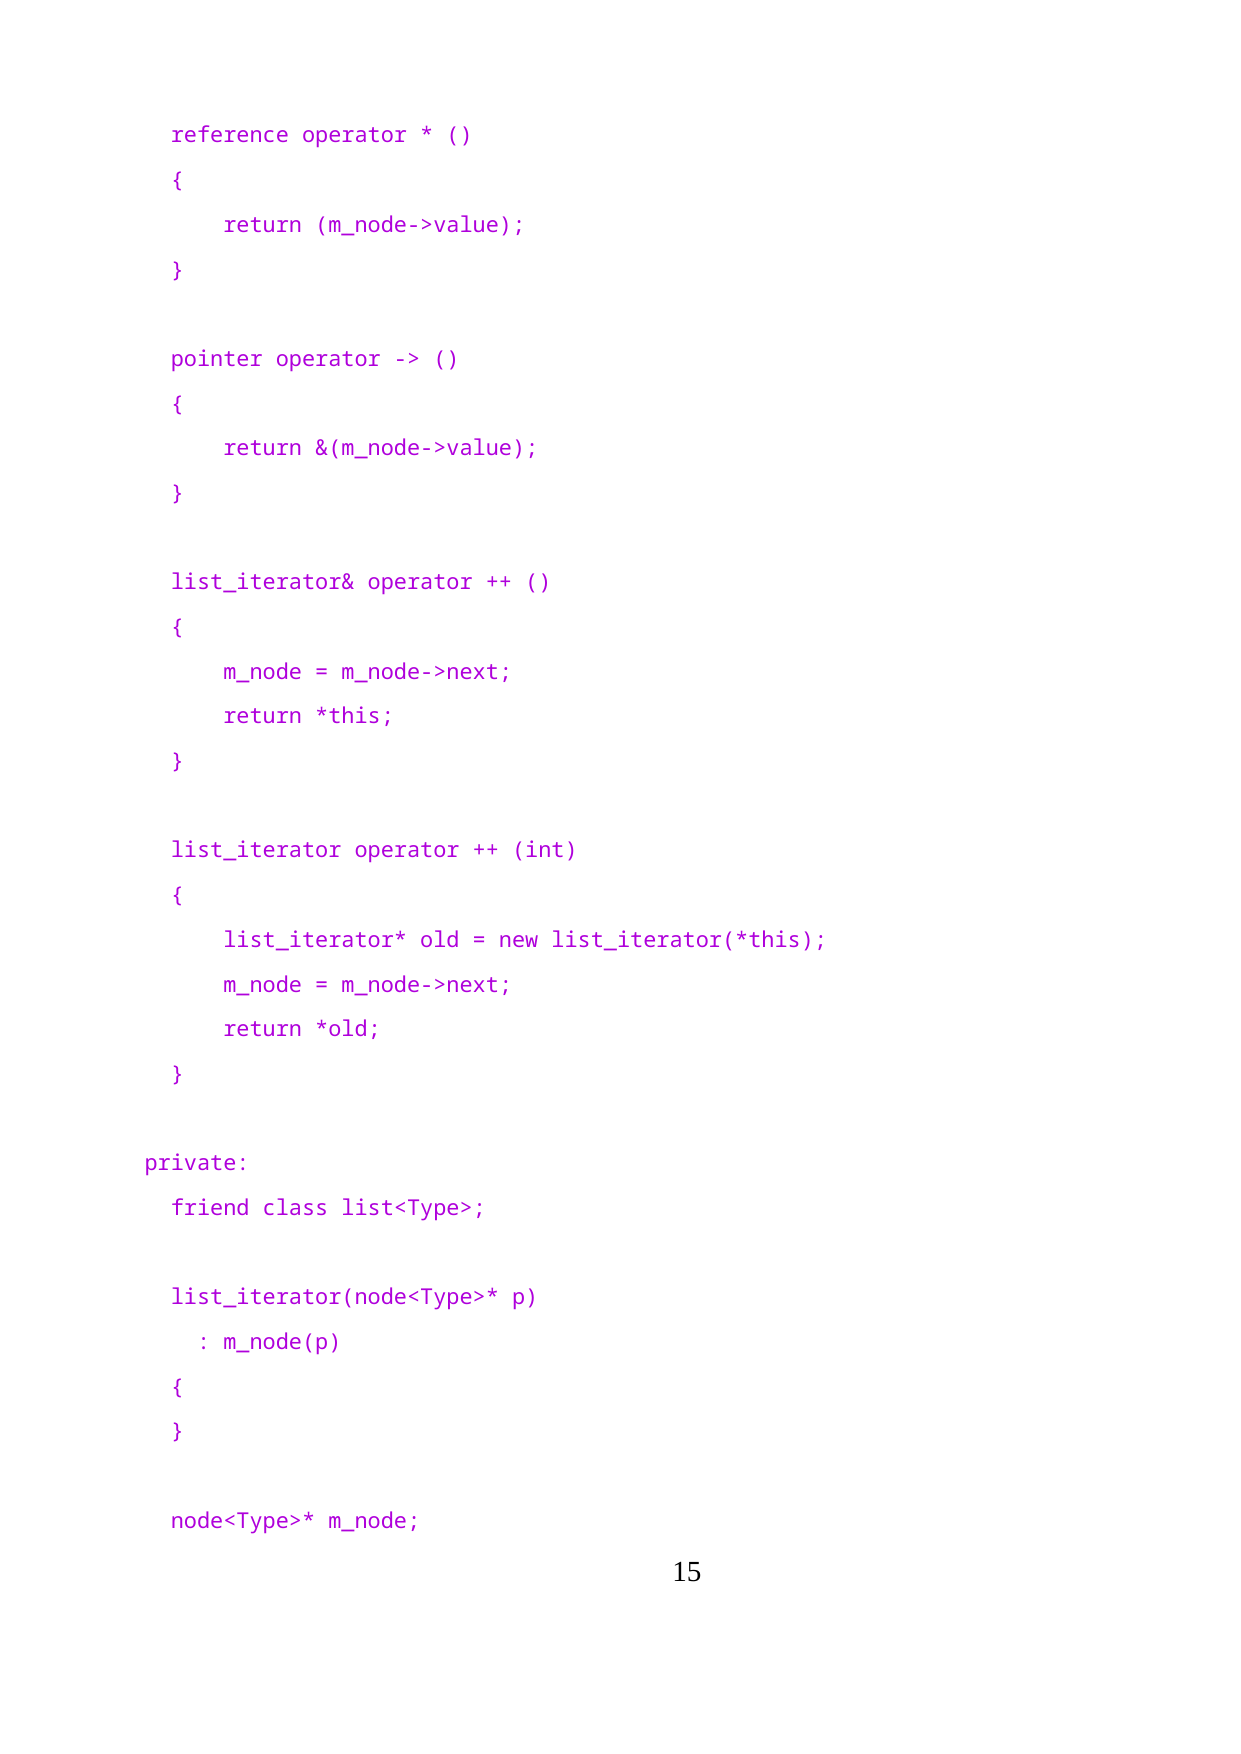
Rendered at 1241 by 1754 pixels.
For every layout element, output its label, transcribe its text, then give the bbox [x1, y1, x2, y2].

text } [118, 1058, 1181, 1088]
text friend class list<Type>; [118, 1192, 1181, 1222]
text return *this; [118, 700, 1181, 730]
text { [118, 388, 1181, 417]
text { [118, 611, 1181, 641]
text list_iterator* old = new list_iterator(*this); [118, 924, 1181, 954]
text : m_node(p) [118, 1326, 1181, 1356]
text node<Type>* m_node; [118, 1505, 1181, 1534]
text } [118, 745, 1181, 775]
text { [118, 879, 1181, 909]
text reference operator * () [118, 119, 1181, 149]
text return *old; [118, 1013, 1181, 1043]
text m_node = m_node->next; [118, 968, 1181, 998]
text list_iterator(node<Type>* p) [118, 1281, 1181, 1311]
text } [118, 1415, 1181, 1445]
text list_iterator operator ++ (int) [118, 834, 1181, 864]
text list_iterator& operator ++ () [118, 566, 1181, 596]
text { [118, 164, 1181, 194]
text } [118, 477, 1181, 507]
text pointer operator -> () [118, 343, 1181, 373]
text { [118, 1371, 1181, 1401]
text return &(m_node->value); [118, 432, 1181, 462]
text return (m_node->value); [118, 209, 1181, 239]
text private: [118, 1147, 1181, 1177]
text } [118, 253, 1181, 283]
text m_node = m_node->next; [118, 656, 1181, 686]
